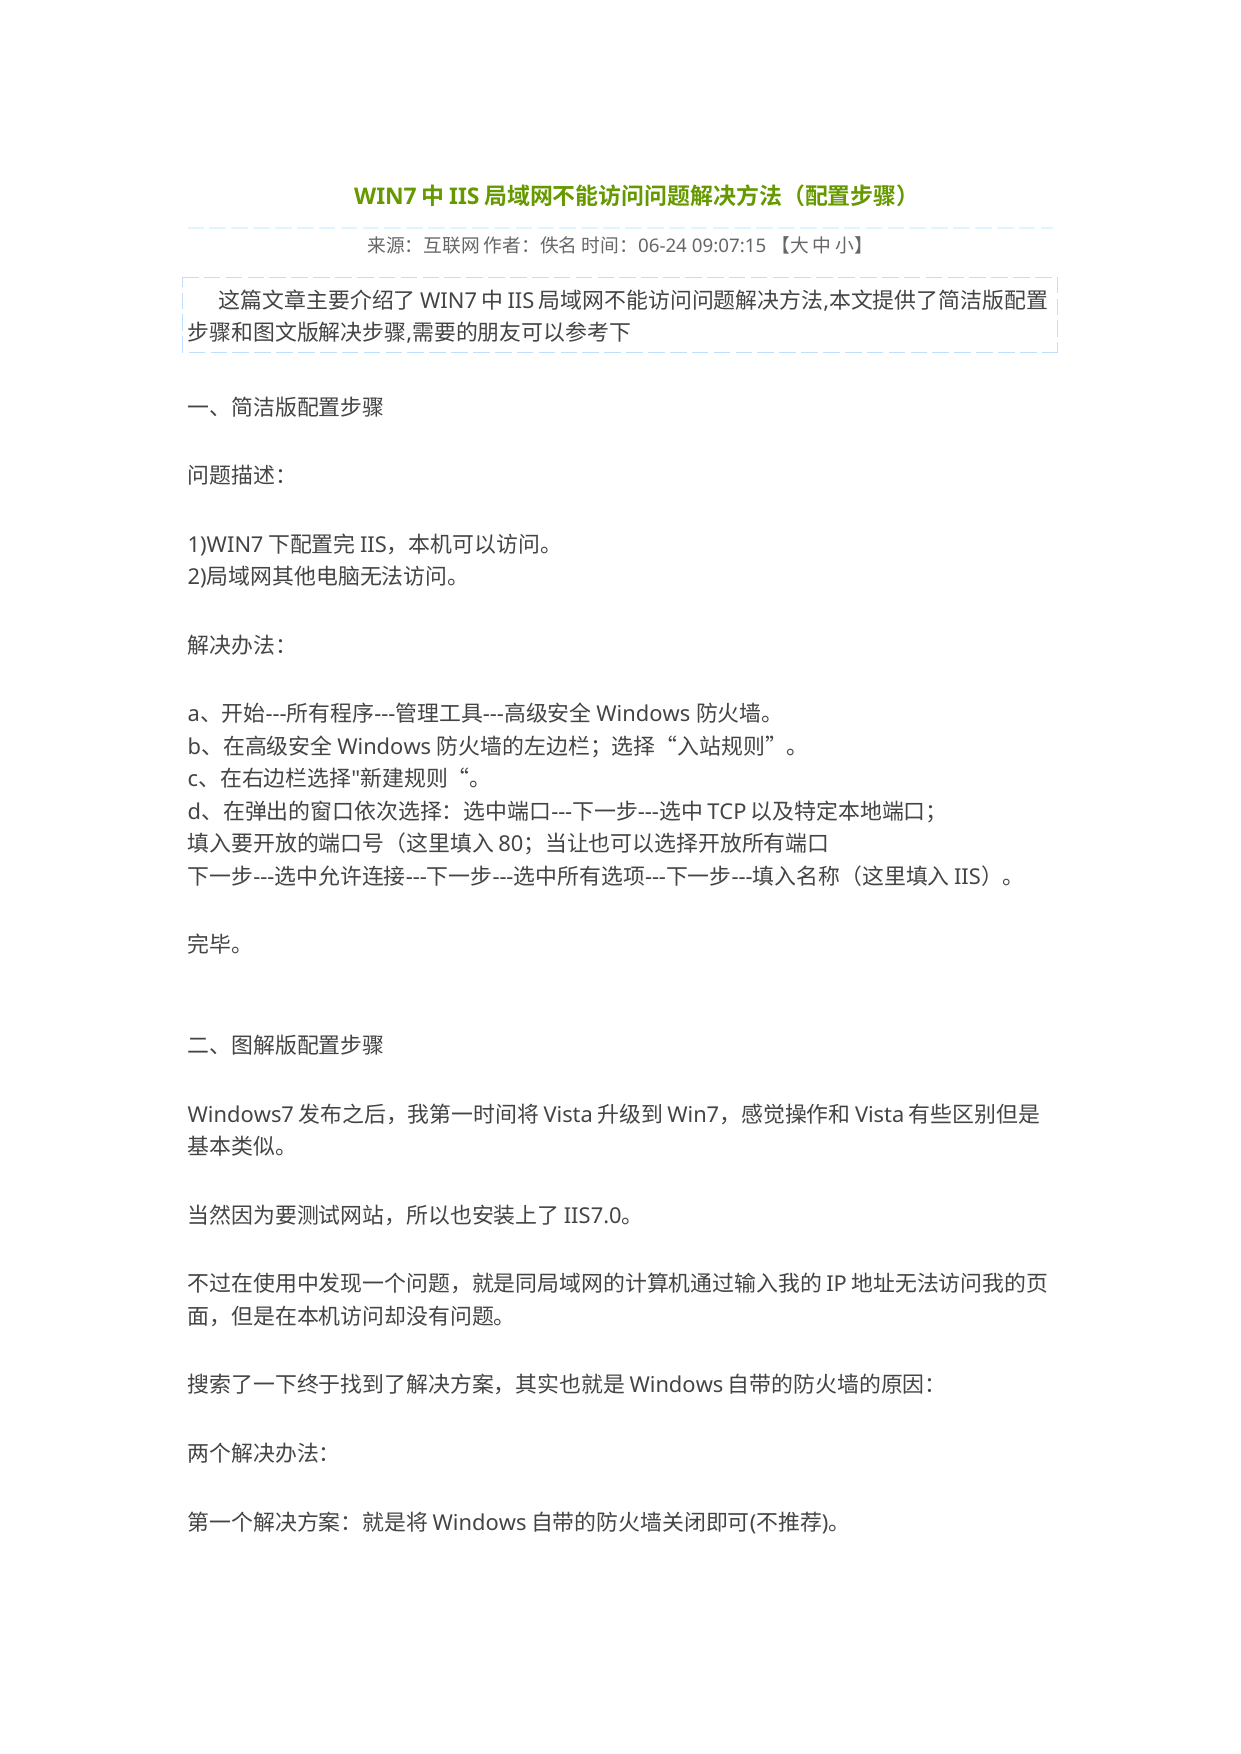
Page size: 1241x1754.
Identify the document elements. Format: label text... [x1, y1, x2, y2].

text 不过在使用中发现一个问题，就是同局域网的计算机通过输入我的IP地址无法访问我的页面，但是在本机访问却没有问题。 [187, 1266, 1053, 1331]
text 当然因为要测试网站，所以也安装上了IIS7.0。 [187, 1197, 1053, 1230]
subtitle WIN7中IIS局域网不能访问问题解决方法（配置步骤） [220, 162, 1053, 227]
text 完毕。 [187, 927, 1053, 959]
text 一、简洁版配置步骤 [187, 389, 1053, 422]
text a、开始---所有程序---管理工具---高级安全 Windows 防火墙。 b、在高级安全 Windows 防火墙的左边栏；选择“入站规则”。 c、在右边栏选择"新建规则“。 d、在弹出的窗口依次选择：选中端口---下一步---选中TCP以及特定本地端口； 填入要开放的端口号（这里填入80；当让也可以选择开放所有端口 下一步---选中允许连接---下一步---选中所有选项---下一步---填入名称（这里填入IIS）。 [187, 696, 1053, 891]
text 1)WIN7下配置完IIS，本机可以访问。 2)局域网其他电脑无法访问。 [187, 526, 1053, 591]
text 这篇文章主要介绍了WIN7中IIS局域网不能访问问题解决方法,本文提供了简洁版配置步骤和图文版解决步骤,需要的朋友可以参考下 [182, 277, 1058, 353]
text 解决办法： [187, 627, 1053, 660]
text Windows7发布之后，我第一时间将Vista升级到Win7，感觉操作和Vista有些区别但是基本类似。 [187, 1096, 1053, 1161]
text 问题描述： [187, 458, 1053, 490]
text 二、图解版配置步骤 [187, 995, 1053, 1060]
text 第一个解决方案：就是将Windows自带的防火墙关闭即可(不推荐)。 [187, 1504, 1053, 1537]
text 两个解决办法： [187, 1436, 1053, 1468]
text 搜索了一下终于找到了解决方案，其实也就是Windows自带的防火墙的原因： [187, 1367, 1053, 1399]
text 来源：互联网 作者：佚名 时间：06-24 09:07:15 【大 中 小】 [187, 227, 1053, 261]
